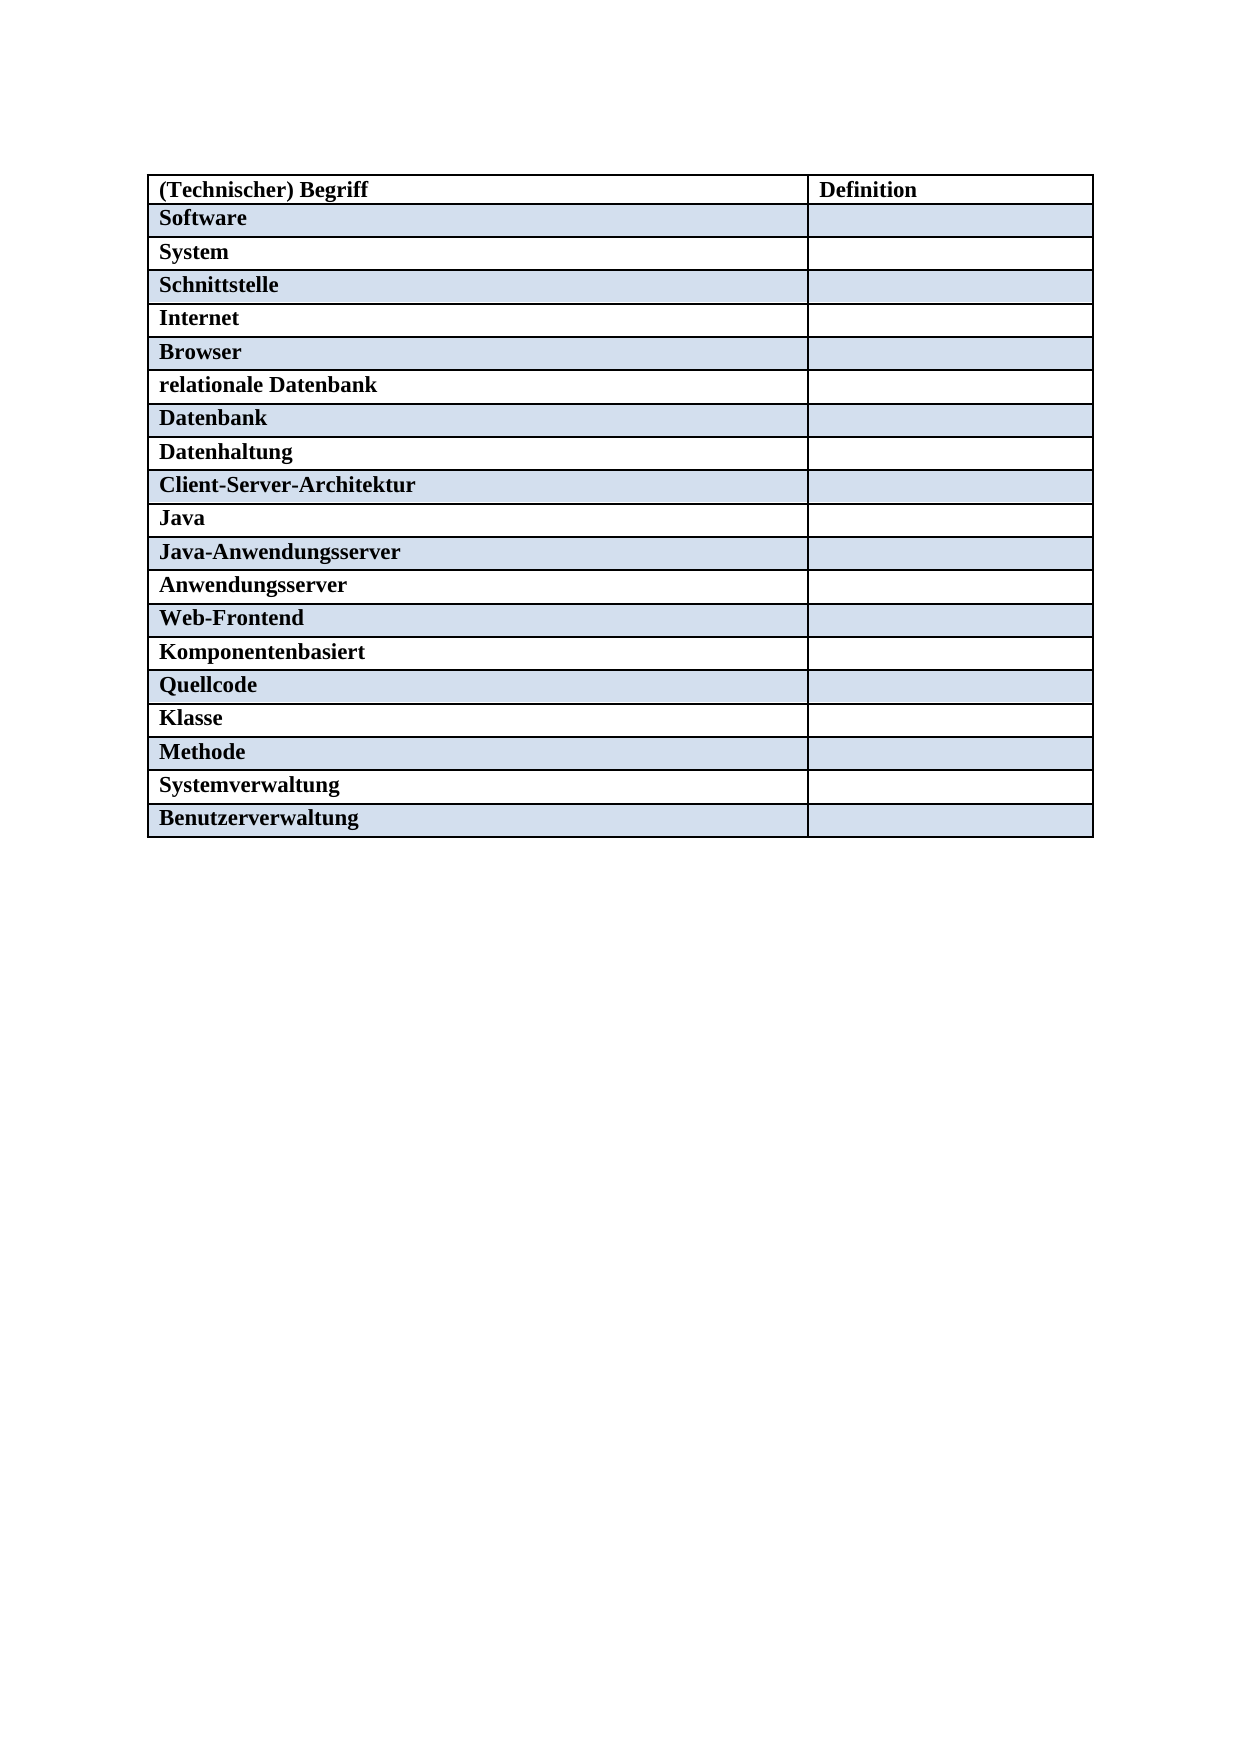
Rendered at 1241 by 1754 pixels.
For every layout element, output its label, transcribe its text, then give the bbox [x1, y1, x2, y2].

table_cell relationale Datenbank [149, 371, 807, 402]
table_cell [809, 471, 1092, 502]
table_cell [809, 271, 1092, 302]
table_cell Klasse [149, 705, 807, 736]
table_cell [809, 805, 1092, 836]
table_cell [809, 238, 1092, 269]
table_cell [809, 538, 1092, 569]
table_cell [809, 638, 1092, 669]
table_header (Technischer) Begriff [149, 176, 807, 202]
table_cell Java-Anwendungsserver [149, 538, 807, 569]
table_cell [809, 371, 1092, 402]
table_cell [809, 338, 1092, 369]
table_cell Browser [149, 338, 807, 369]
table_cell [809, 405, 1092, 436]
table_cell [809, 505, 1092, 536]
table_cell Quellcode [149, 671, 807, 702]
table_cell Anwendungsserver [149, 571, 807, 602]
table_header Definition [809, 176, 1092, 202]
table_cell Java [149, 505, 807, 536]
table_cell [809, 671, 1092, 702]
table_cell Datenhaltung [149, 438, 807, 469]
table_cell [809, 771, 1092, 802]
table_cell Benutzerverwaltung [149, 805, 807, 836]
table_cell [809, 205, 1092, 236]
table_cell Schnittstelle [149, 271, 807, 302]
table_cell [809, 738, 1092, 769]
table_cell Datenbank [149, 405, 807, 436]
table_cell Systemverwaltung [149, 771, 807, 802]
table_cell [809, 305, 1092, 336]
table_cell Software [149, 205, 807, 236]
table_cell System [149, 238, 807, 269]
table_cell Methode [149, 738, 807, 769]
table_cell [809, 571, 1092, 602]
table_cell [809, 438, 1092, 469]
table_cell Client-Server-Architektur [149, 471, 807, 502]
table_cell [809, 605, 1092, 636]
table_cell Web-Frontend [149, 605, 807, 636]
table_cell Komponentenbasiert [149, 638, 807, 669]
table_cell [809, 705, 1092, 736]
table_cell Internet [149, 305, 807, 336]
